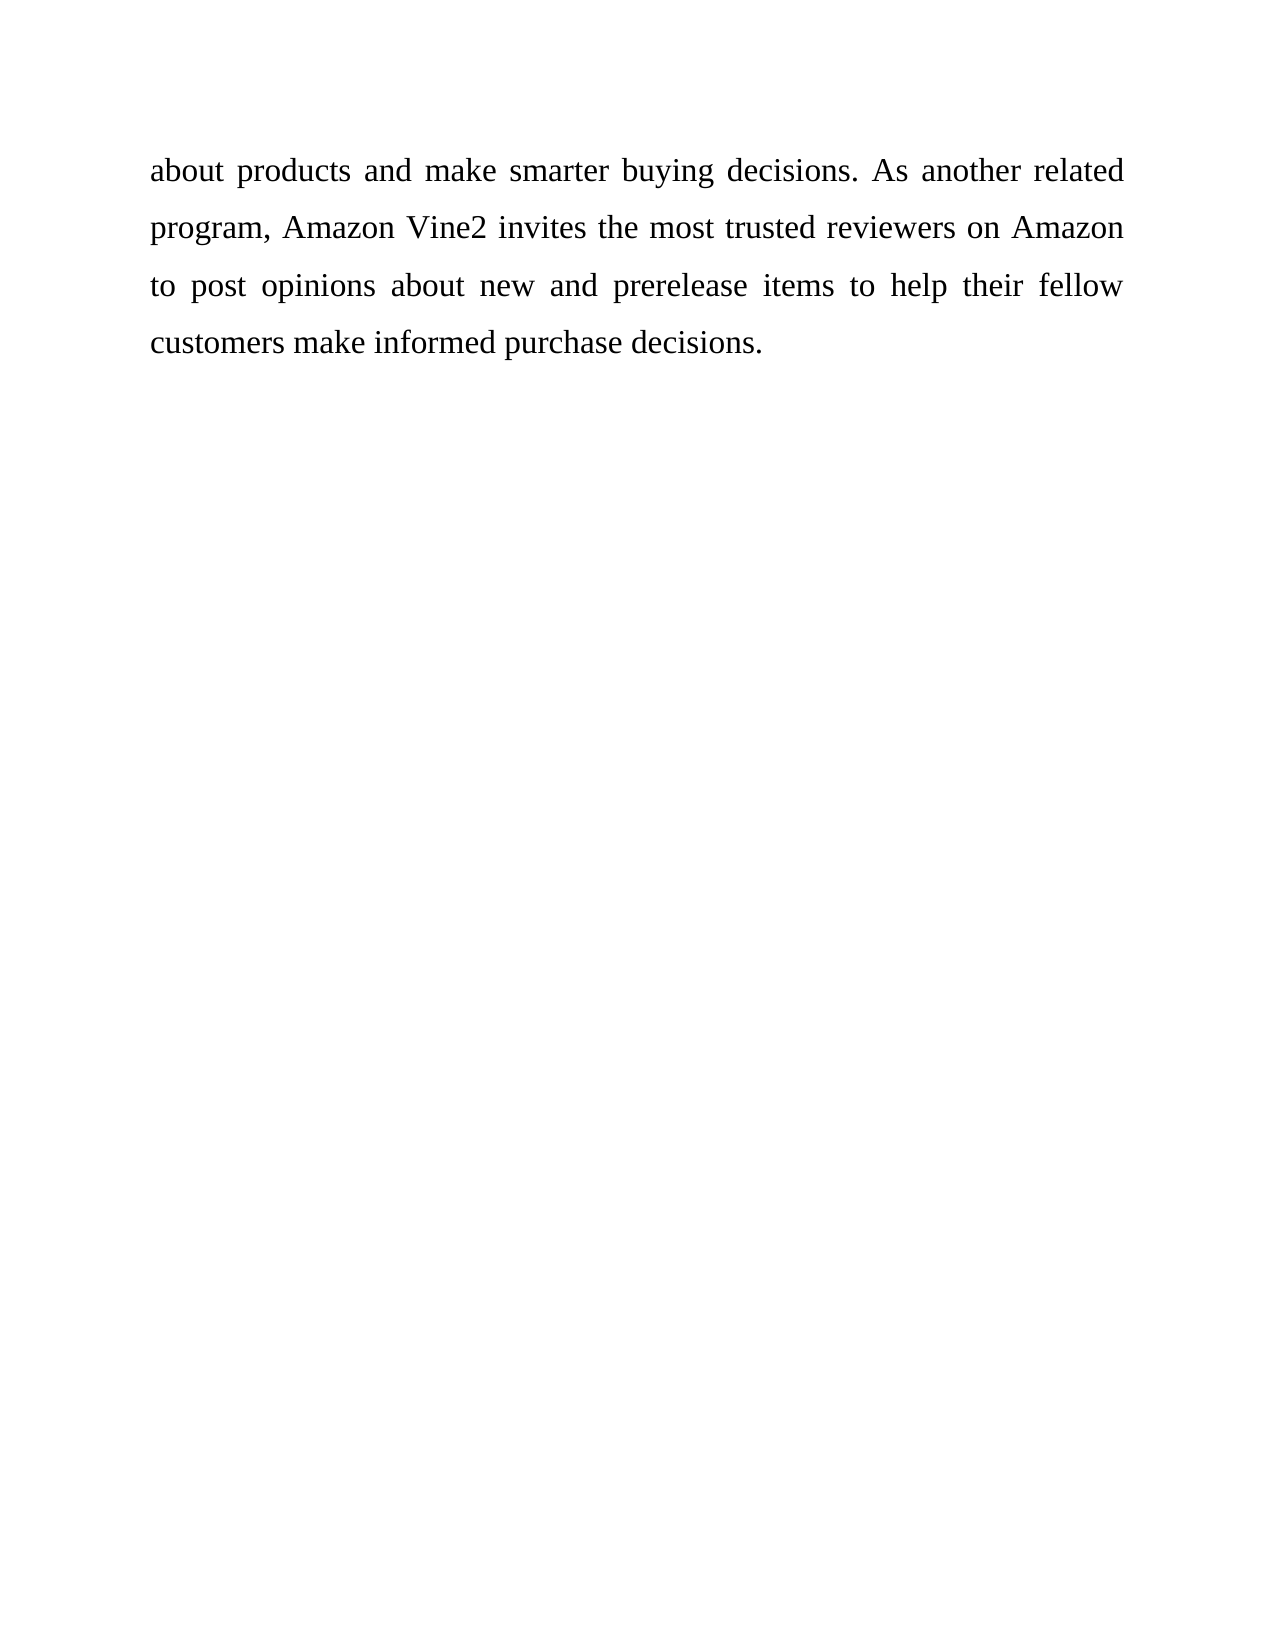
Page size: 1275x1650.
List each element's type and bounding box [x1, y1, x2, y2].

text [150, 150, 1125, 361]
